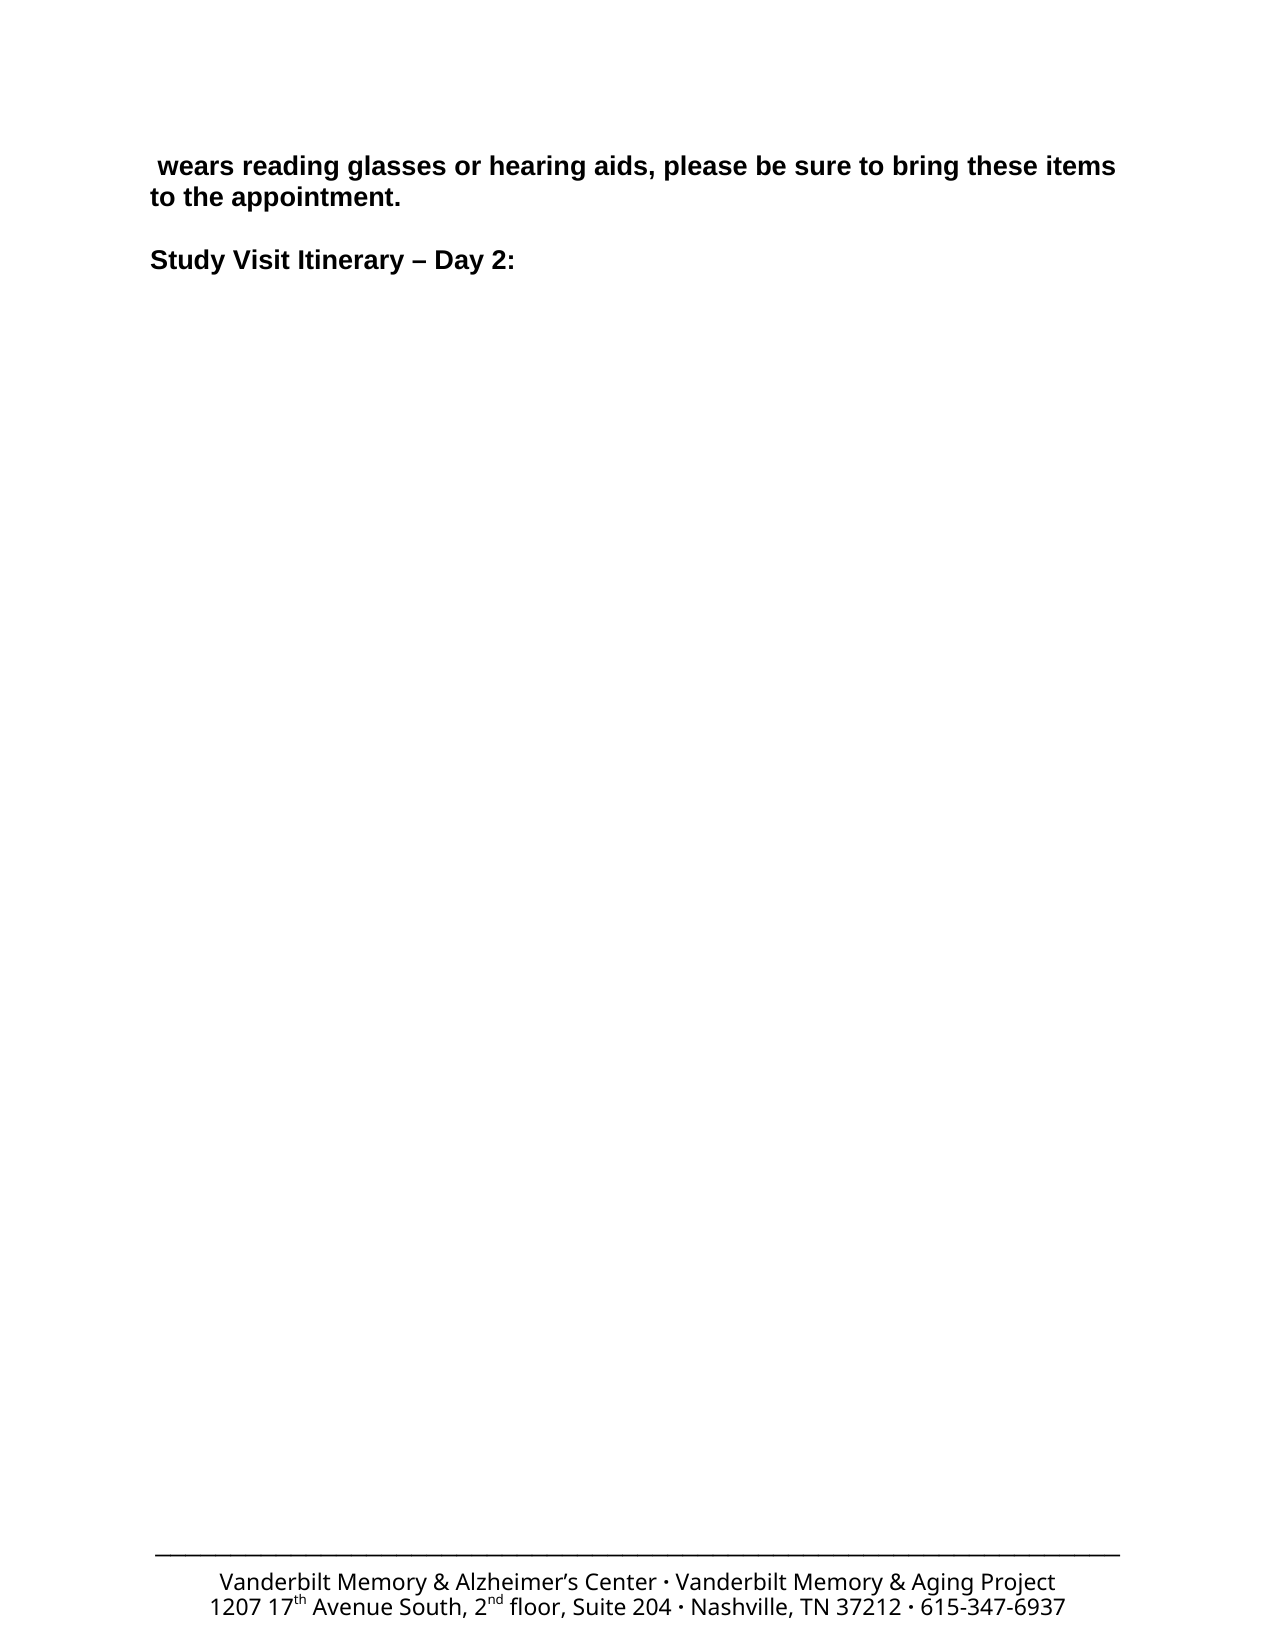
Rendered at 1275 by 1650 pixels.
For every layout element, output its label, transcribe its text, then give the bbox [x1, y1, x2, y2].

text wears reading glasses or hearing aids, please be sure to bring these items to the appointment. [150, 150, 1125, 212]
text Study Visit Itinerary – Day 2: [150, 244, 1125, 275]
